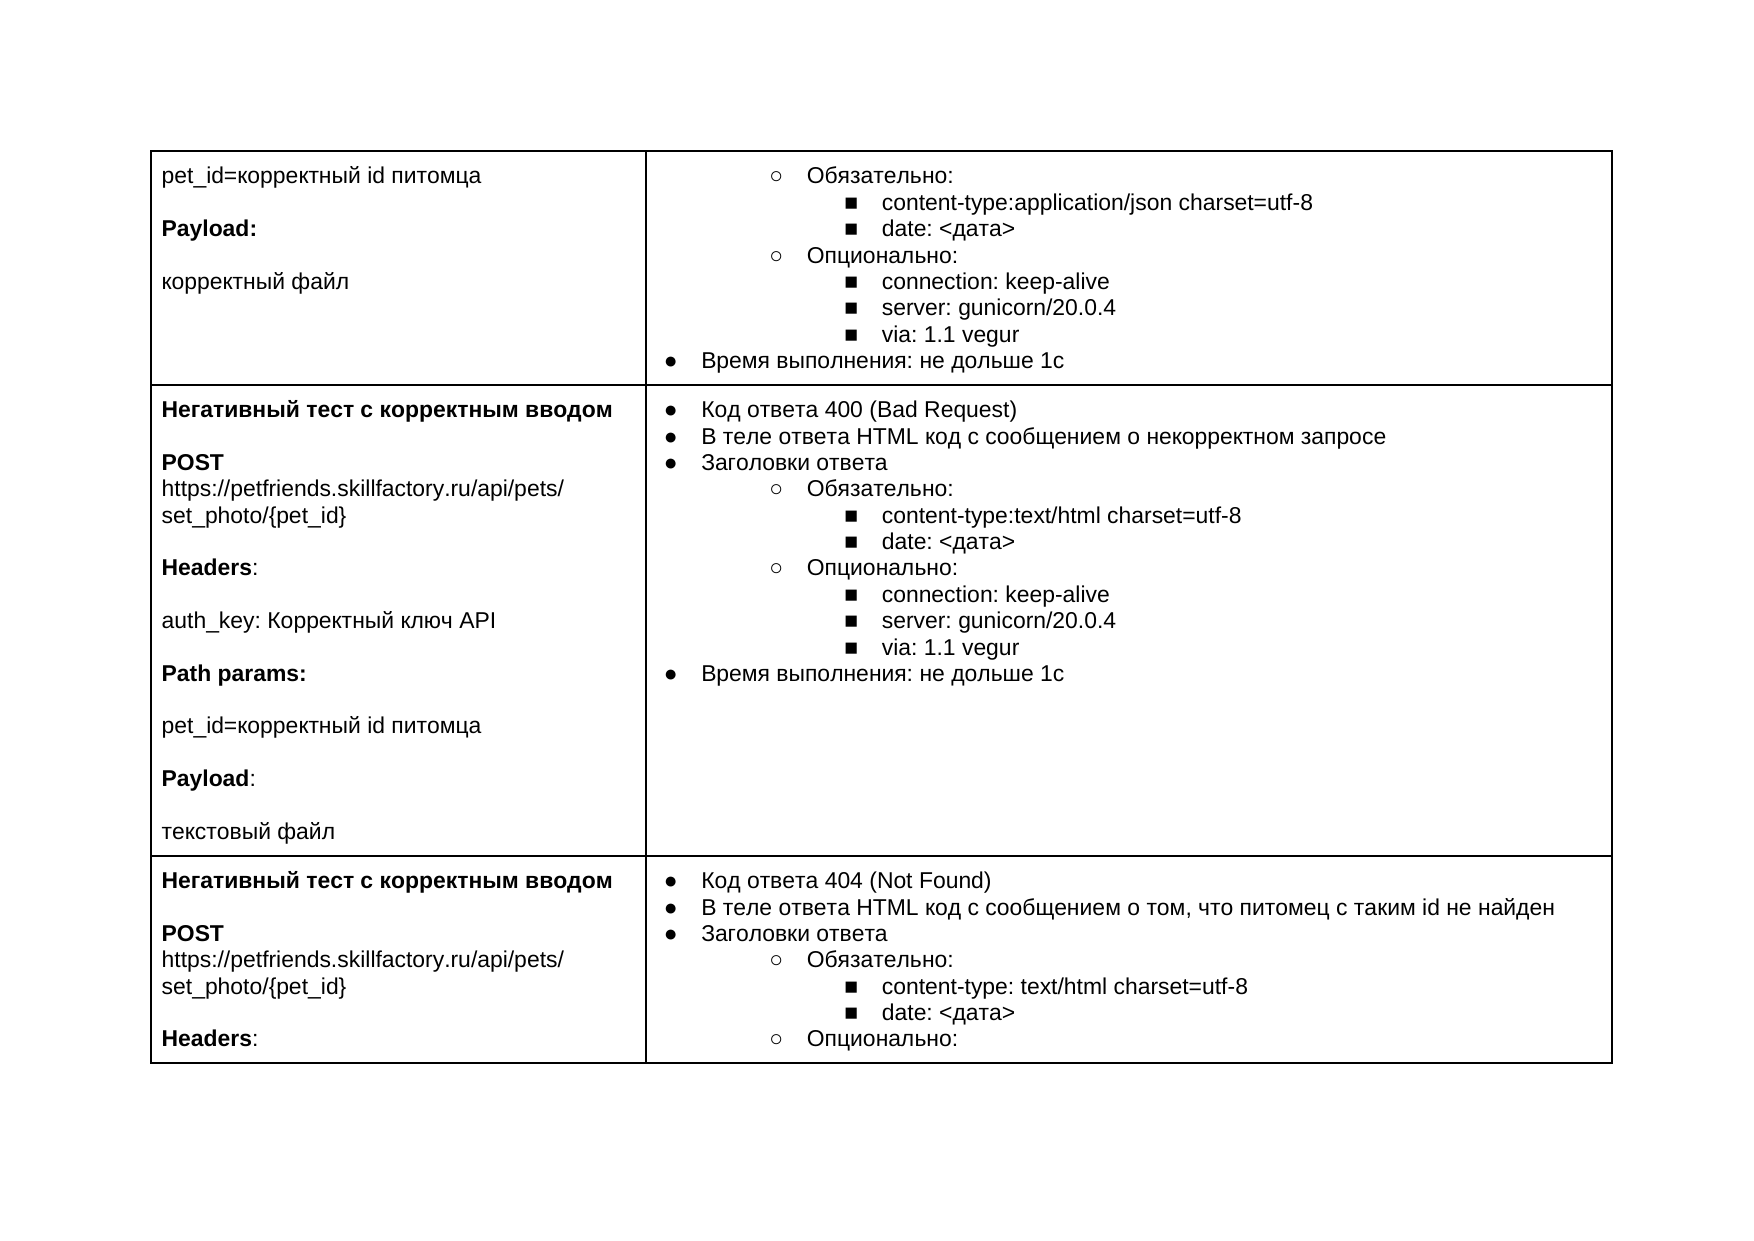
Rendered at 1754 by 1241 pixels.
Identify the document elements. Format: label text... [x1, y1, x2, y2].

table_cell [647, 152, 1611, 384]
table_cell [647, 857, 1611, 1062]
table_cell Код ответа 400 (Bad Request) В теле ответа HTML код c сообщением о некорректном запросе Заголовки ответа Обязательно: content-type:text/html charset=utf-8 date: <дата> Опционально: connection: keep-alive server: gunicorn/20.0.4 via: 1.1 vegur Время выполнения: не дольше 1с [647, 386, 1611, 855]
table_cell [152, 152, 645, 384]
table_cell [152, 857, 645, 1062]
table_cell Негативный тест с корректным вводом POST https://petfriends.skillfactory.ru/api/pets/set_photo/{pet_id} Headers: auth_key: Корректный ключ API Path params: pet_id=корректный id питомца Payload: текстовый файл [152, 386, 645, 855]
